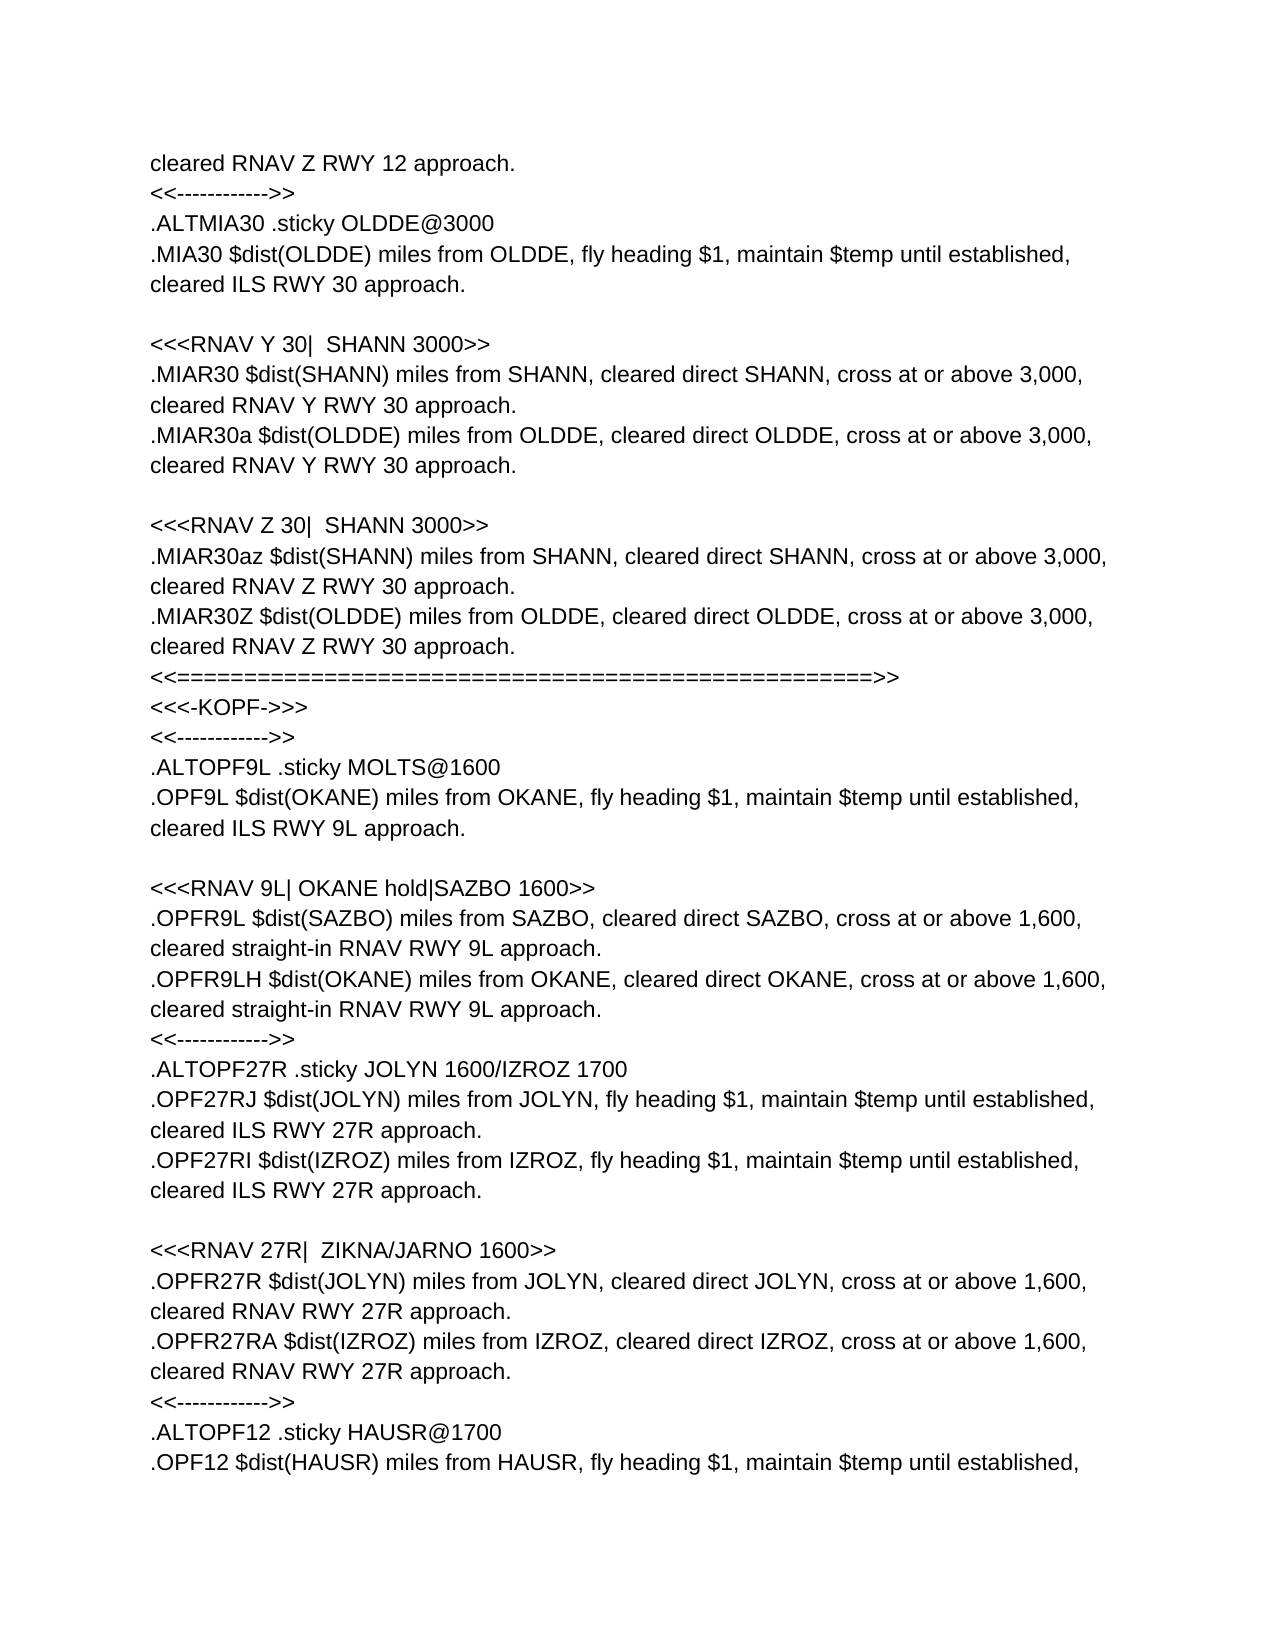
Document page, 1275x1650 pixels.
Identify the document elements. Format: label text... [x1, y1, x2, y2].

text .OPF27RI $dist(IZROZ) miles from IZROZ, fly heading $1, maintain $temp until established, cleared ILS RWY 27R approach. [150, 1147, 1125, 1203]
text .OPFR9LH $dist(OKANE) miles from OKANE, cleared direct OKANE, cross at or above 1,600, cleared straight-in RNAV RWY 9L approach. [150, 966, 1125, 1022]
text <<<RNAV 9L| OKANE hold|SAZBO 1600>> [150, 875, 1125, 901]
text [150, 150, 1125, 176]
text .OPFR27RA $dist(IZROZ) miles from IZROZ, cleared direct IZROZ, cross at or above 1,600, cleared RNAV RWY 27R approach. [150, 1328, 1125, 1385]
text .OPF27RJ $dist(JOLYN) miles from JOLYN, fly heading $1, maintain $temp until established, cleared ILS RWY 27R approach. [150, 1086, 1125, 1143]
text <<<RNAV Y 30| SHANN 3000>> [150, 331, 1125, 358]
text <<------------>> [150, 724, 1125, 750]
text <<------------>> [150, 1388, 1125, 1415]
text .MIAR30az $dist(SHANN) miles from SHANN, cleared direct SHANN, cross at or above 3,000, cleared RNAV Z RWY 30 approach. [150, 543, 1125, 599]
text .ALTMIA30 .sticky OLDDE@3000 [150, 210, 1125, 237]
text .MIAR30 $dist(SHANN) miles from SHANN, cleared direct SHANN, cross at or above 3,000, cleared RNAV Y RWY 30 approach. [150, 361, 1125, 418]
text .OPFR9L $dist(SAZBO) miles from SAZBO, cleared direct SAZBO, cross at or above 1,600, cleared straight-in RNAV RWY 9L approach. [150, 905, 1125, 962]
text <<<-KOPF->>> [150, 694, 1125, 720]
text <<<RNAV 27R| ZIKNA/JARNO 1600>> [150, 1237, 1125, 1264]
text .OPF9L $dist(OKANE) miles from OKANE, fly heading $1, maintain $temp until established, cleared ILS RWY 9L approach. [150, 784, 1125, 841]
text .ALTOPF12 .sticky HAUSR@1700 [150, 1419, 1125, 1445]
text <<------------>> [150, 180, 1125, 207]
text .MIA30 $dist(OLDDE) miles from OLDDE, fly heading $1, maintain $temp until established, cleared ILS RWY 30 approach. [150, 241, 1125, 297]
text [150, 1449, 1125, 1475]
text .ALTOPF9L .sticky MOLTS@1600 [150, 754, 1125, 781]
text .MIAR30Z $dist(OLDDE) miles from OLDDE, cleared direct OLDDE, cross at or above 3,000, cleared RNAV Z RWY 30 approach. [150, 603, 1125, 660]
text <<====================================================>> [150, 663, 1125, 690]
text <<<RNAV Z 30| SHANN 3000>> [150, 512, 1125, 539]
text <<------------>> [150, 1026, 1125, 1052]
text .MIAR30a $dist(OLDDE) miles from OLDDE, cleared direct OLDDE, cross at or above 3,000, cleared RNAV Y RWY 30 approach. [150, 422, 1125, 478]
text .OPFR27R $dist(JOLYN) miles from JOLYN, cleared direct JOLYN, cross at or above 1,600, cleared RNAV RWY 27R approach. [150, 1268, 1125, 1324]
text .ALTOPF27R .sticky JOLYN 1600/IZROZ 1700 [150, 1056, 1125, 1083]
